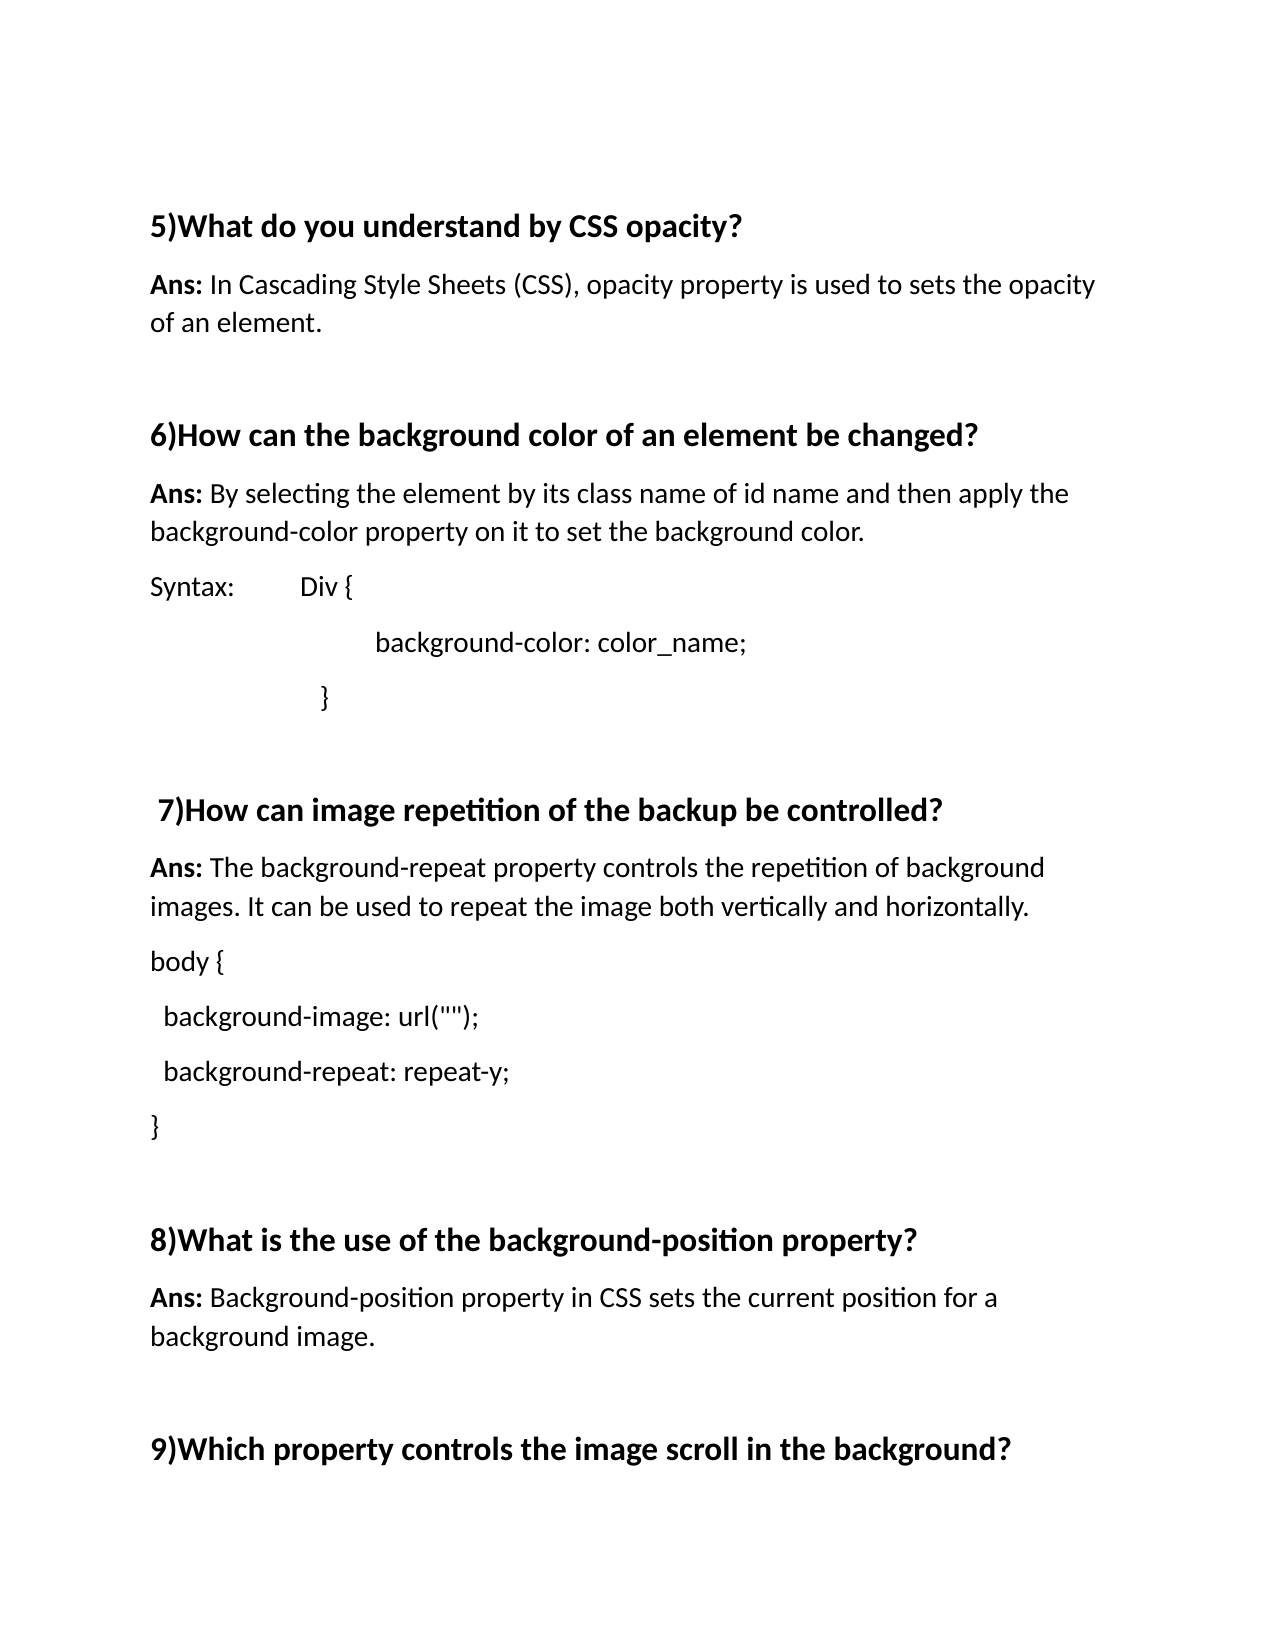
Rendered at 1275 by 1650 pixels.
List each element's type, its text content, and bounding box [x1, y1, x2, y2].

text Ans: The background-repeat property controls the repetition of background images. It can be used to repeat the image both vertically and horizontally. [150, 849, 1125, 924]
text } [150, 1108, 1125, 1144]
text 9)Which property controls the image scroll in the background? [150, 1428, 1125, 1469]
text 6)How can the background color of an element be changed? [150, 414, 1125, 455]
text 7)How can image repetition of the backup be controlled? [150, 789, 1125, 830]
text 8)What is the use of the background-position property? [150, 1219, 1125, 1259]
text } [300, 679, 1125, 714]
text background-image: url(""); [150, 998, 1125, 1034]
text Syntax: Div { [150, 568, 1125, 604]
text body { [150, 943, 1125, 979]
text background-repeat: repeat-y; [150, 1053, 1125, 1089]
text Ans: Background-position property in CSS sets the current position for a background image. [150, 1279, 1125, 1353]
text Ans: By selecting the element by its class name of id name and then apply the background-color property on it to set the background color. [150, 475, 1125, 549]
text Ans: In Cascading Style Sheets (CSS), opacity property is used to sets the opacity of an element. [150, 266, 1125, 340]
text 5)What do you understand by CSS opacity? [150, 205, 1125, 246]
text background-color: color_name; [300, 624, 1125, 659]
